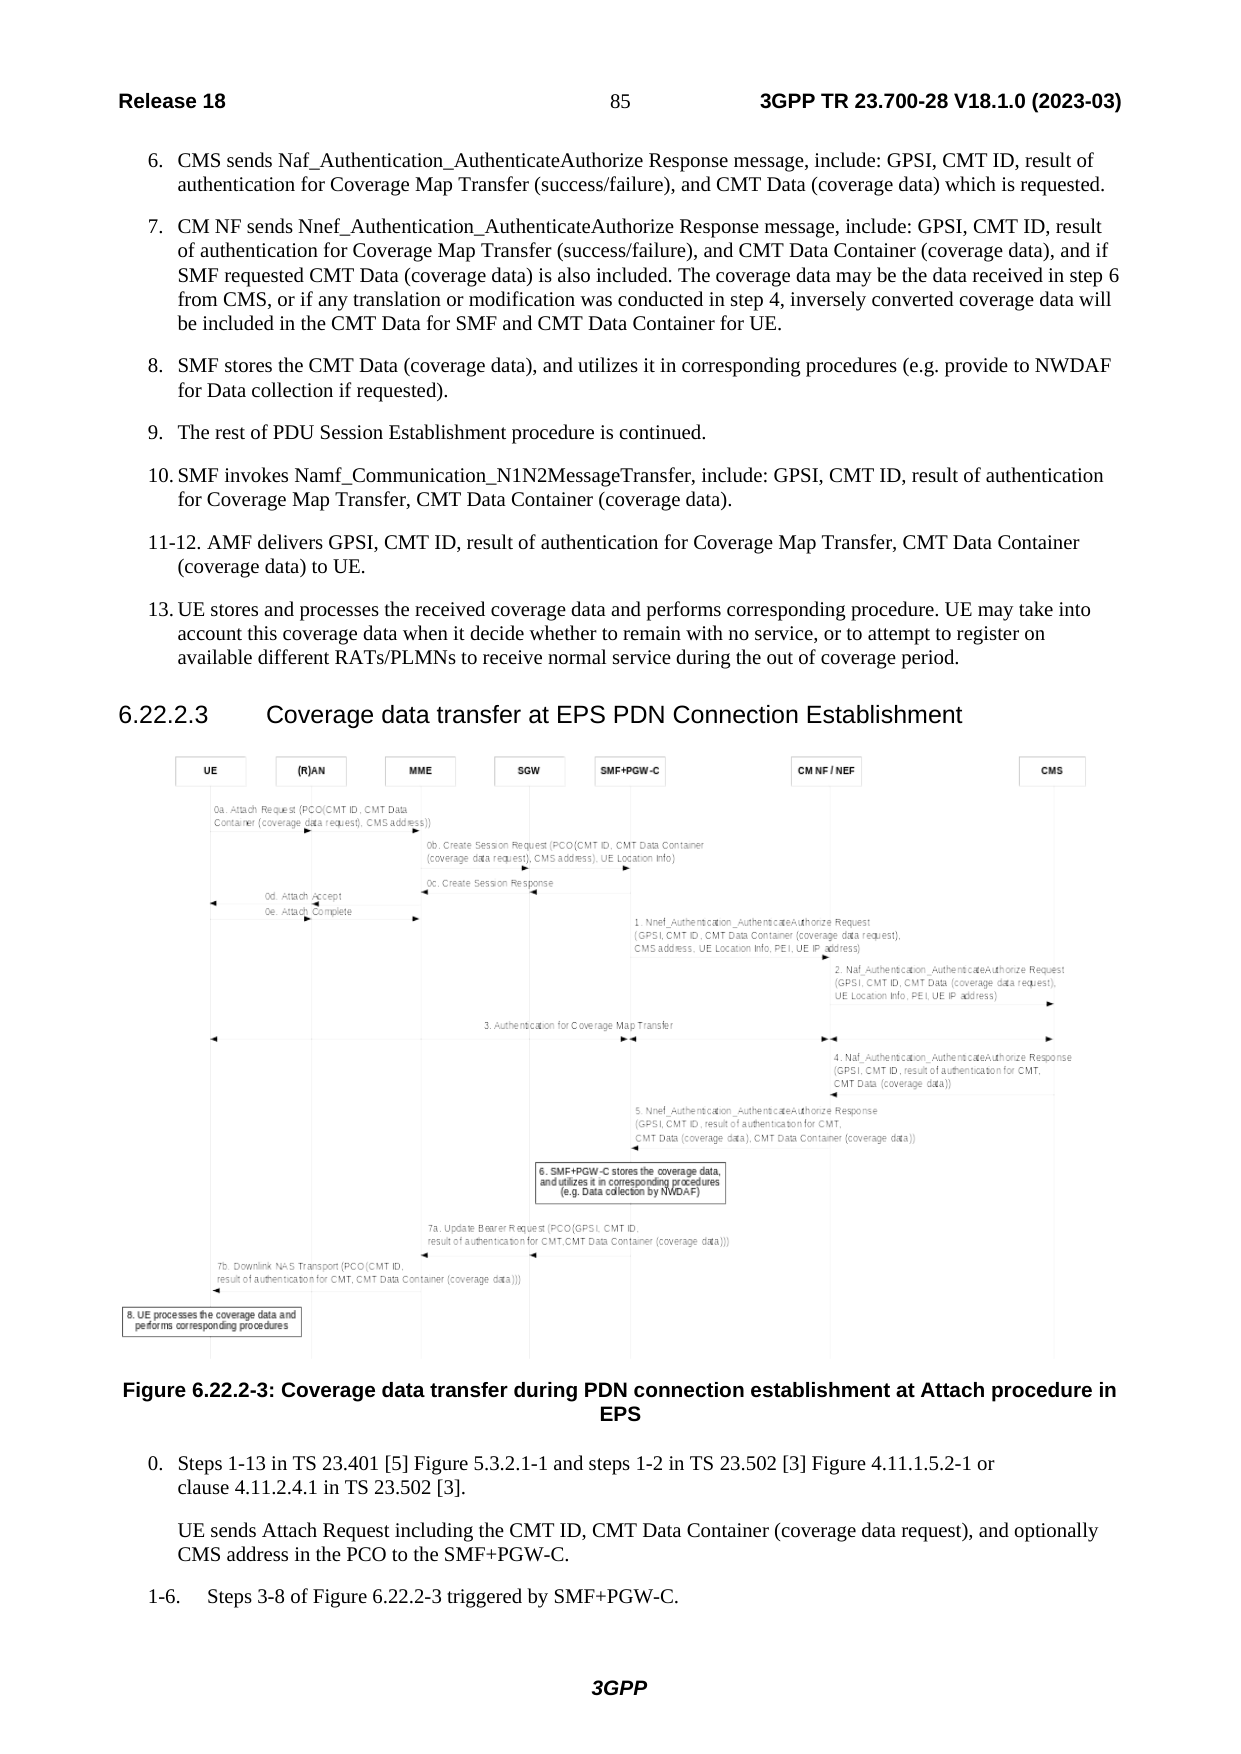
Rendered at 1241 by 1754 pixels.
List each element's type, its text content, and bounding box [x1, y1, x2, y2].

text Figure 6.22.2-3: Coverage data transfer during PDN connection establishment at Attach procedure in EPS [118, 1378, 1122, 1426]
text 7. CM NF sends Nnef_Authentication_AuthenticateAuthorize Response message, include: GPSI, CMT ID, result of authentication for Coverage Map Transfer (success/failure), and CMT Data Container (coverage data), and if SMF requested CMT Data (coverage data) is also included. The coverage data may be the data received in step 6 from CMS, or if any translation or modification was conducted in step 4, inversely converted coverage data will be included in the CMT Data for SMF and CMT Data Container for UE. [148, 214, 1122, 335]
text 0. Steps 1-13 in TS 23.401 [5] Figure 5.3.2.1-1 and steps 1-2 in TS 23.502 [3] Figure 4.11.1.5.2-1 or clause 4.11.2.4.1 in TS 23.502 [3]. [148, 1451, 1122, 1499]
text 13. UE stores and processes the received coverage data and performs corresponding procedure. UE may take into account this coverage data when it decide whether to remain with no service, or to attempt to register on available different RATs/PLMNs to receive normal service during the out of coverage period. [148, 597, 1122, 669]
text 10. SMF invokes Namf_Communication_N1N2MessageTransfer, include: GPSI, CMT ID, result of authentication for Coverage Map Transfer, CMT Data Container (coverage data). [148, 463, 1122, 511]
text 6. CMS sends Naf_Authentication_AuthenticateAuthorize Response message, include: GPSI, CMT ID, result of authentication for Coverage Map Transfer (success/failure), and CMT Data (coverage data) which is requested. [148, 147, 1122, 196]
text UE sends Attach Request including the CMT ID, CMT Data Container (coverage data request), and optionally CMS address in the PCO to the SMF+PGW-C. [148, 1518, 1122, 1566]
text 11-12. AMF delivers GPSI, CMT ID, result of authentication for Coverage Map Transfer, CMT Data Container (coverage data) to UE. [148, 530, 1122, 578]
text 1-6. Steps 3-8 of Figure 6.22.2-3 triggered by SMF+PGW-C. [148, 1584, 1122, 1608]
subtitle 6.22.2.3 Coverage data transfer at EPS PDN Connection Establishment [118, 700, 1122, 729]
text 8. SMF stores the CMT Data (coverage data), and utilizes it in corresponding procedures (e.g. provide to NWDAF for Data collection if requested). [148, 353, 1122, 402]
text 9. The rest of PDU Session Establishment procedure is continued. [148, 420, 1122, 444]
